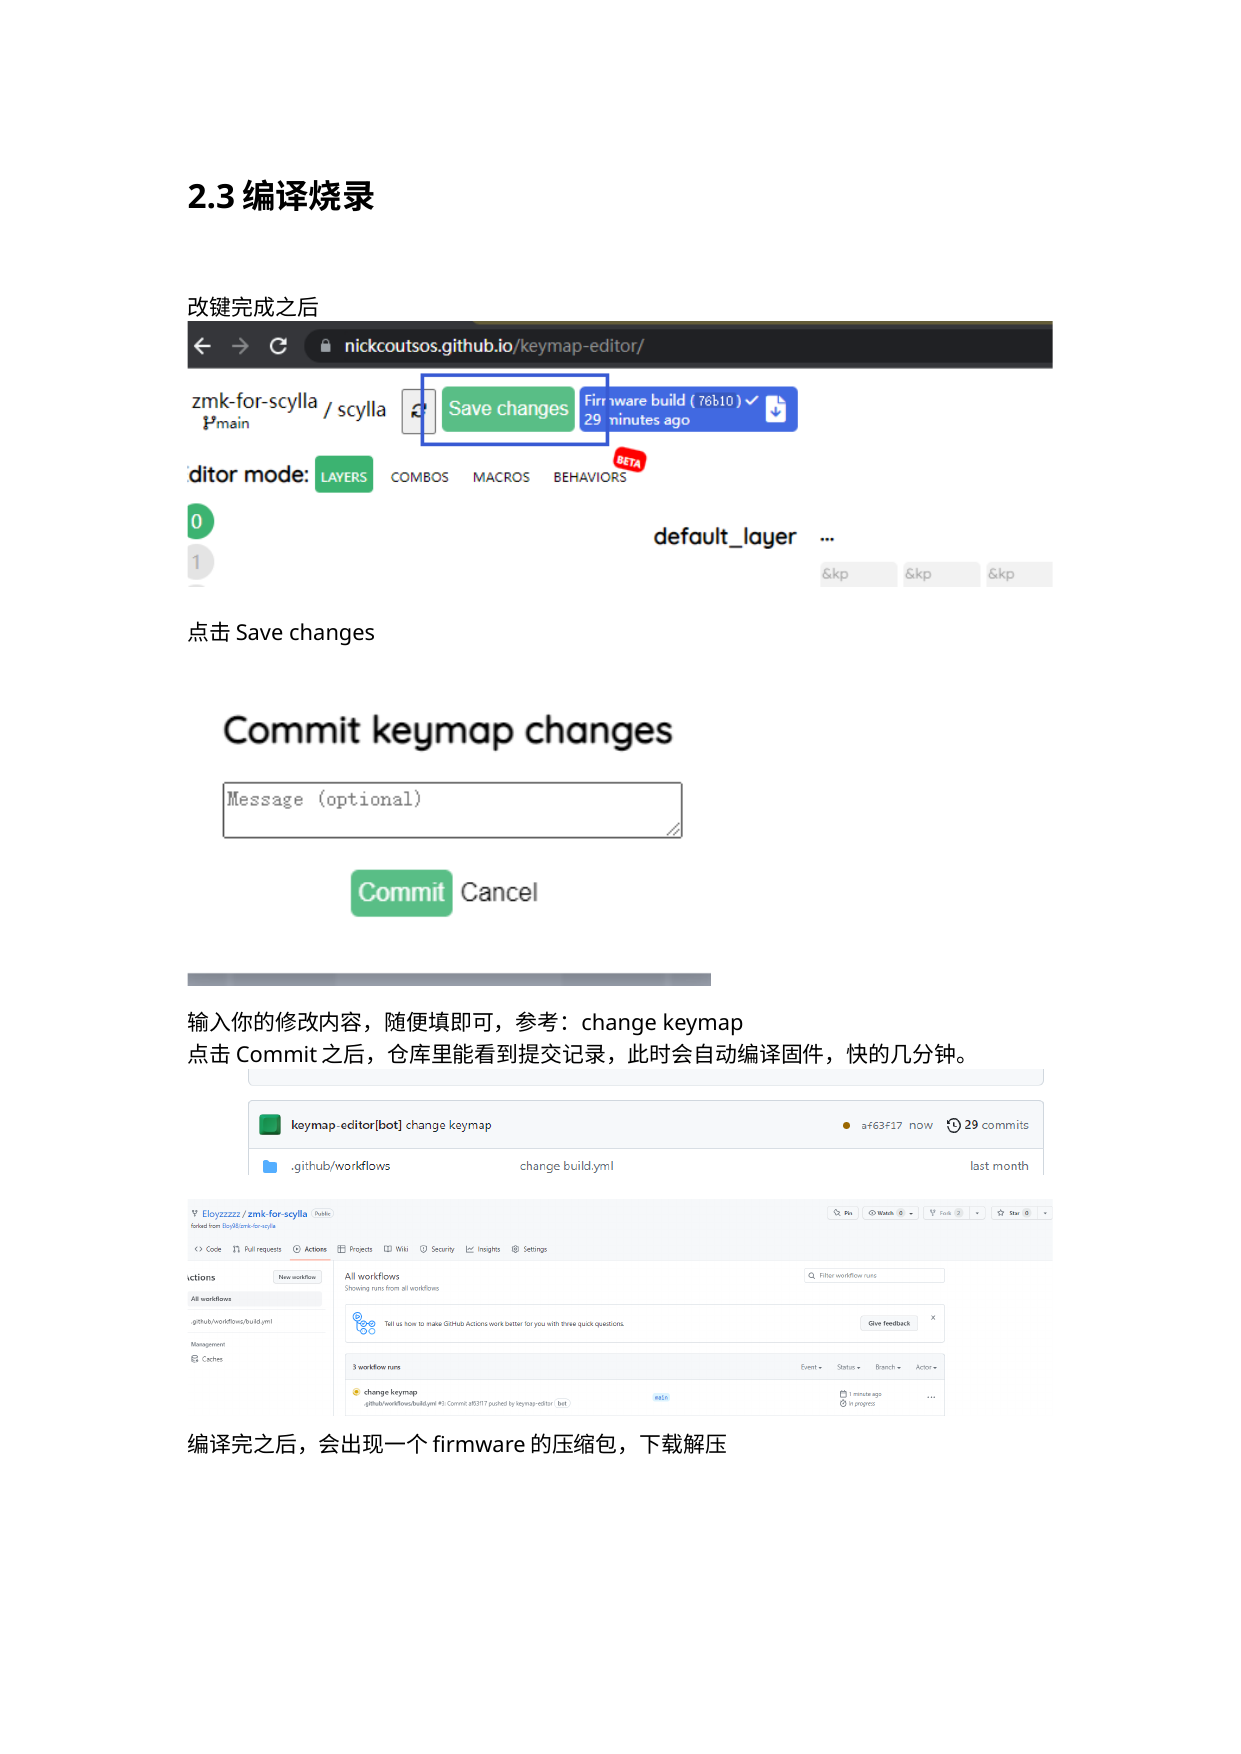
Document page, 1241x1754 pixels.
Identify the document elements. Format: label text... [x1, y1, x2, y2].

picture [187, 321, 1053, 587]
subtitle 2.3编译烧录 [187, 162, 1053, 227]
text 编译完之后，会出现一个firmware的压缩包，下载解压 [187, 1427, 1053, 1459]
text 输入你的修改内容，随便填即可，参考：change keymap [187, 1004, 1053, 1037]
text 点击Save changes [187, 614, 1053, 647]
text 点击Commit之后，仓库里能看到提交记录，此时会自动编译固件，快的几分钟。 [187, 1037, 1053, 1069]
picture [187, 1199, 1053, 1416]
picture [187, 646, 711, 986]
text 改键完成之后 [187, 289, 1053, 321]
picture [187, 1069, 1053, 1175]
